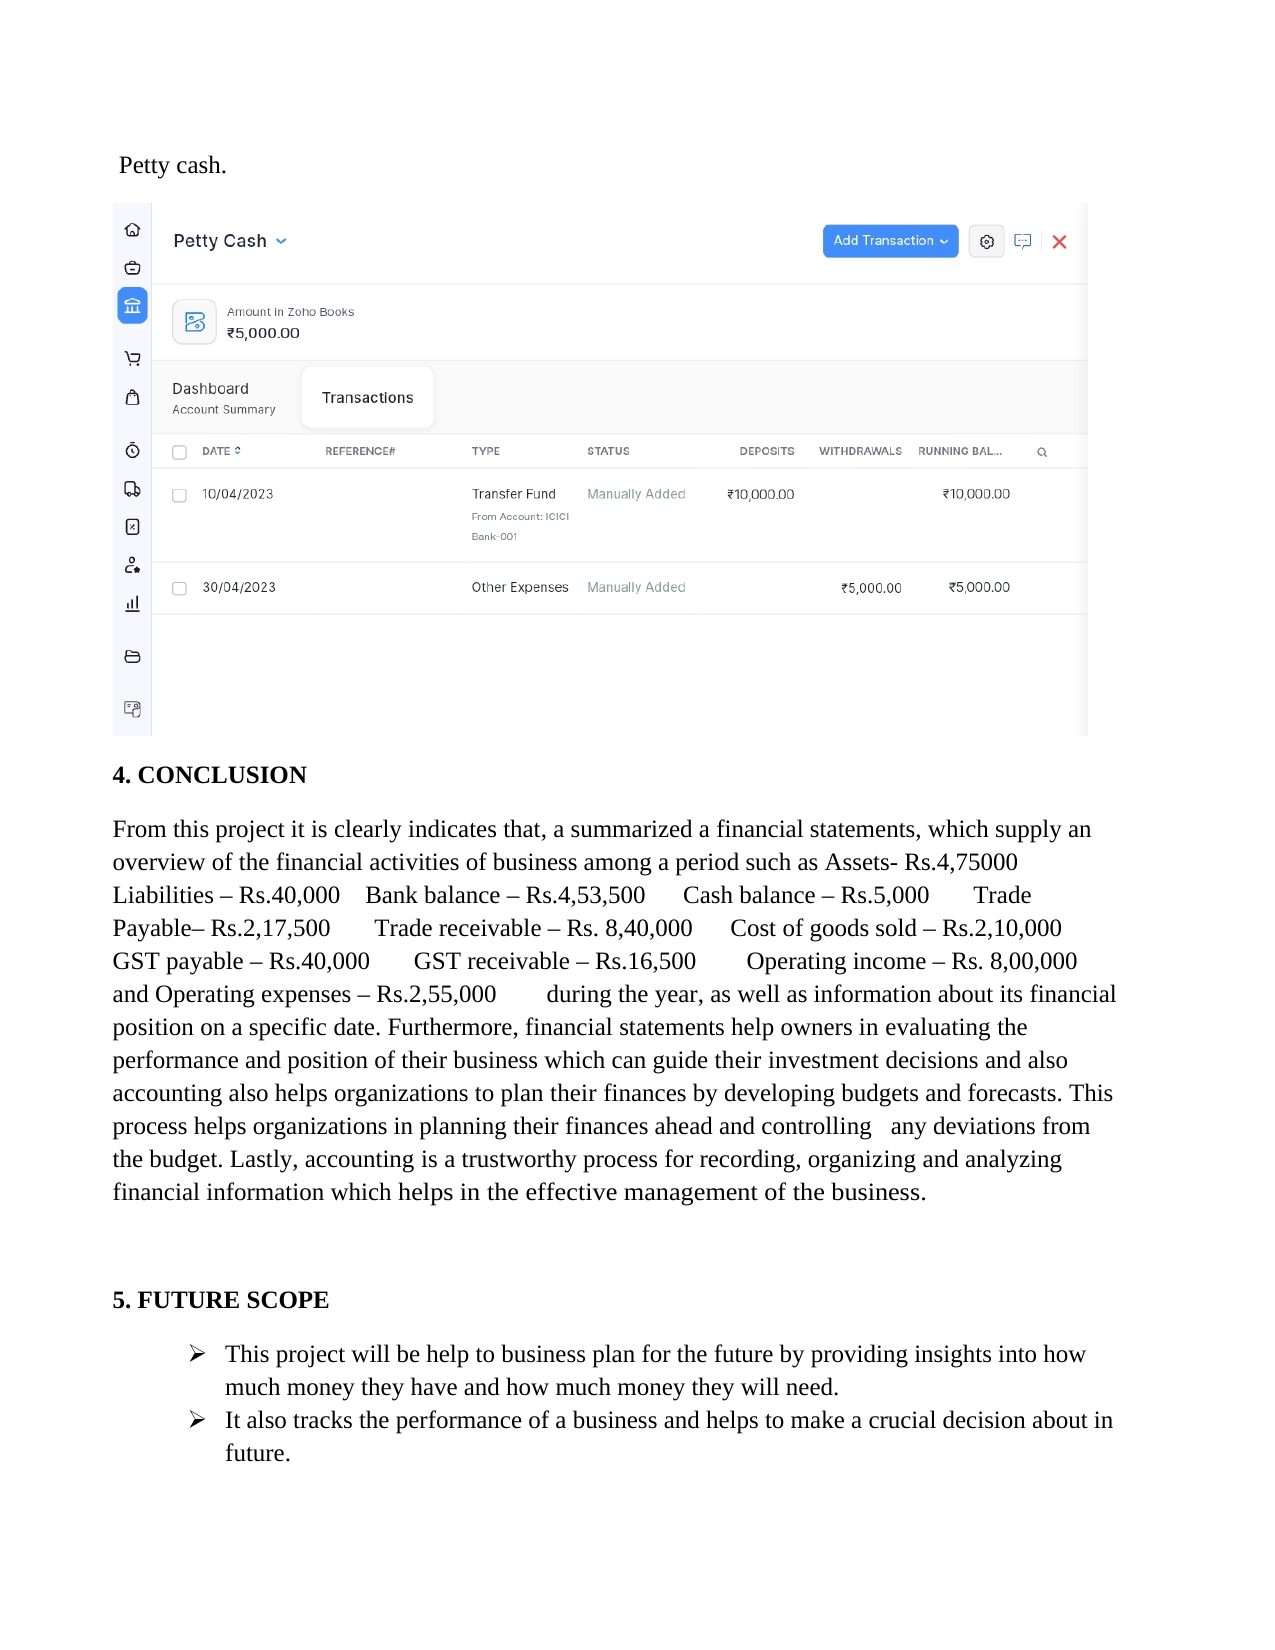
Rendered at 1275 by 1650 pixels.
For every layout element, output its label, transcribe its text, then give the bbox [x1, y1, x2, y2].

list It also tracks the performance of a business and helps to make a crucial decision about in future. [187, 1405, 1125, 1467]
text 4. CONCLUSION [112, 760, 1125, 789]
text 5. FUTURE SCOPE [112, 1285, 1125, 1314]
text Petty cash. [112, 150, 1125, 179]
picture [112, 203, 1088, 736]
list This project will be help to business plan for the future by providing insights into how much money they have and how much money they will need. [187, 1339, 1125, 1401]
text From this project it is clearly indicates that, a summarized a financial statements, which supply an overview of the financial activities of business among a period such as Assets- Rs.4,75000 Liabilities – Rs.40,000 Bank balance – Rs.4,53,500 Cash balance – Rs.5,000 Trade Payable– Rs.2,17,500 Trade receivable – Rs. 8,40,000 Cost of goods sold – Rs.2,10,000 GST payable – Rs.40,000 GST receivable – Rs.16,500 Operating income – Rs. 8,00,000 and Operating expenses – Rs.2,55,000 during the year, as well as information about its financial position on a specific date. Furthermore, financial statements help owners in evaluating the performance and position of their business which can guide their investment decisions and also accounting also helps organizations to plan their finances by developing budgets and forecasts. This process helps organizations in planning their finances ahead and controlling any deviations from the budget. Lastly, accounting is a trustworthy process for recording, organizing and analyzing financial information which helps in the effective management of the business. [112, 814, 1125, 1206]
